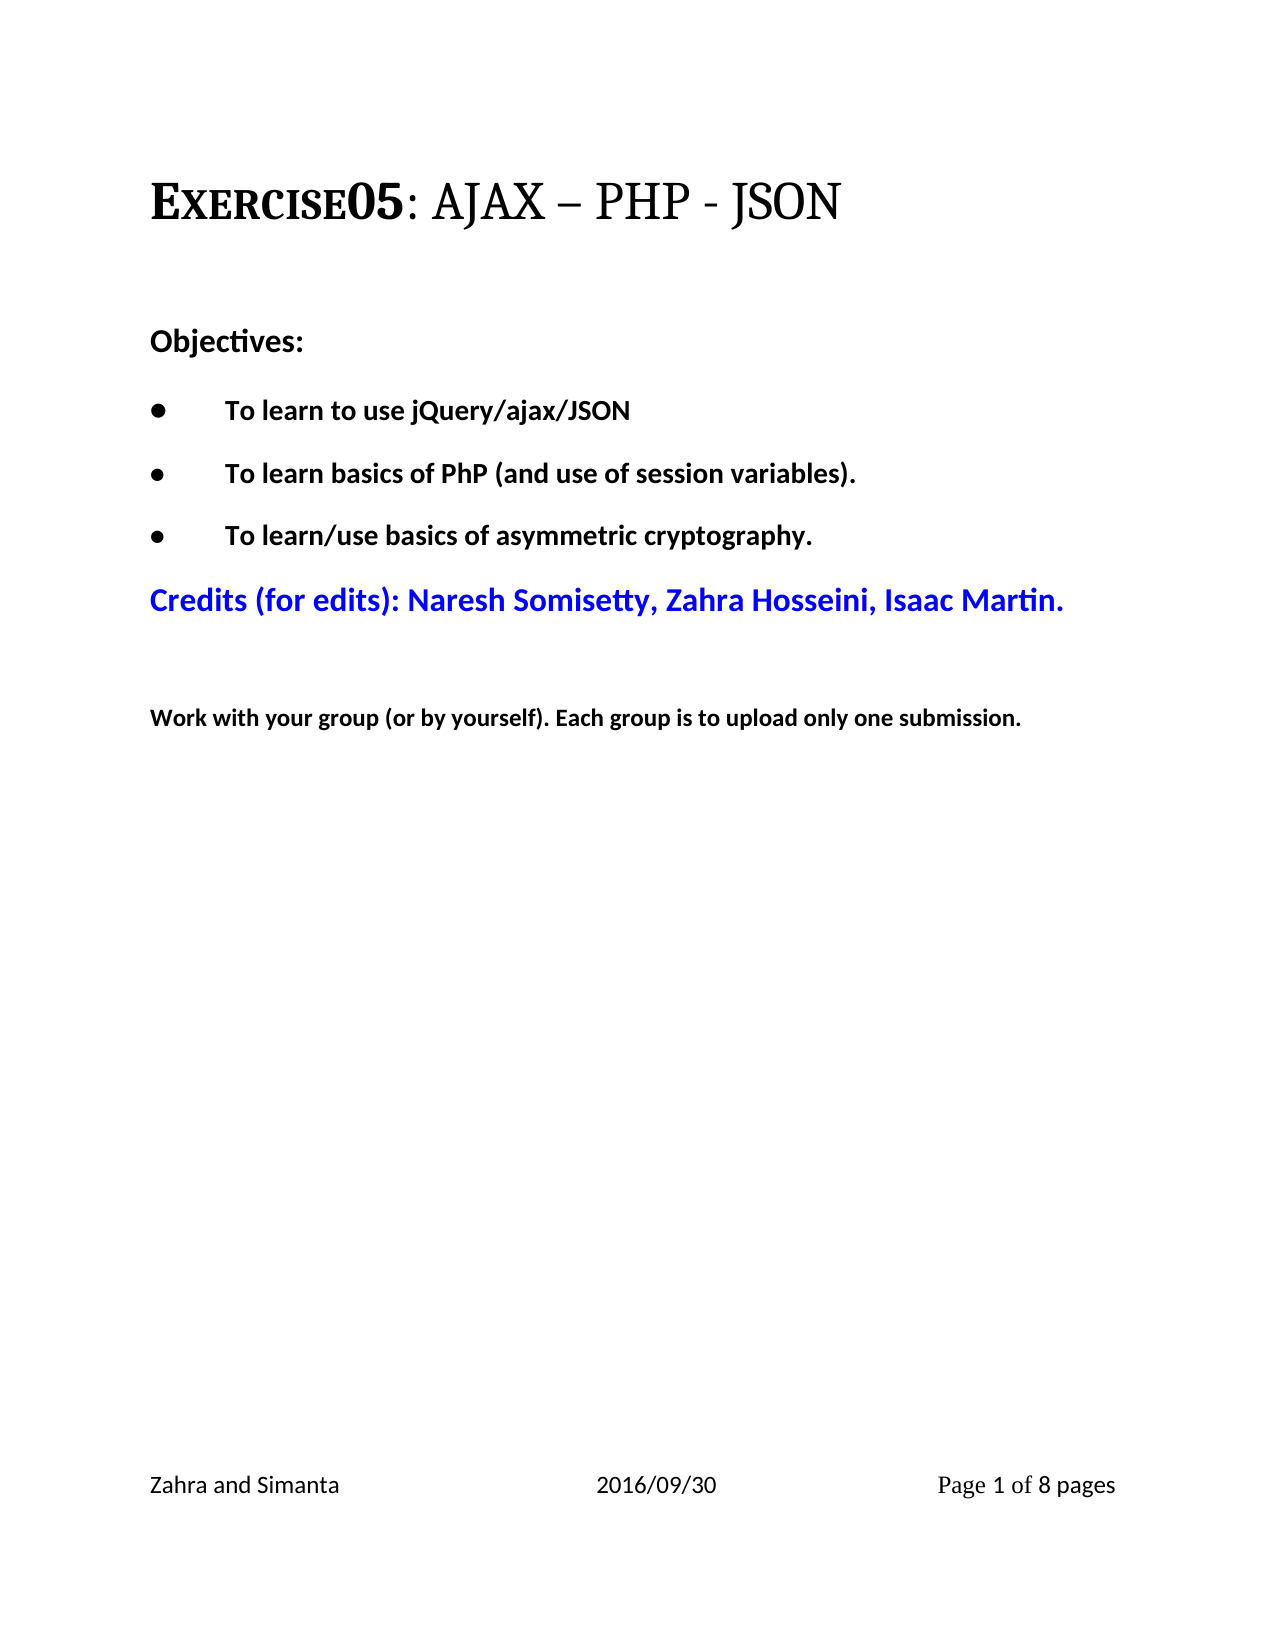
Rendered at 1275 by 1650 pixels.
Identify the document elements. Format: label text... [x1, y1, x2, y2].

text Objectives: [150, 320, 1125, 361]
text Credits (for edits): Naresh Somisetty, Zahra Hosseini, Isaac Martin. [150, 579, 1125, 620]
text • To learn/use basics of asymmetric cryptography. [150, 517, 1125, 553]
text • To learn to use jQuery/ajax/JSON [150, 388, 1125, 428]
title Exercise05: AJAX – PHP - JSON [150, 171, 1125, 233]
text • To learn basics of PhP (and use of session variables). [150, 455, 1125, 491]
text Work with your group (or by yourself). Each group is to upload only one submission. [150, 702, 1125, 733]
